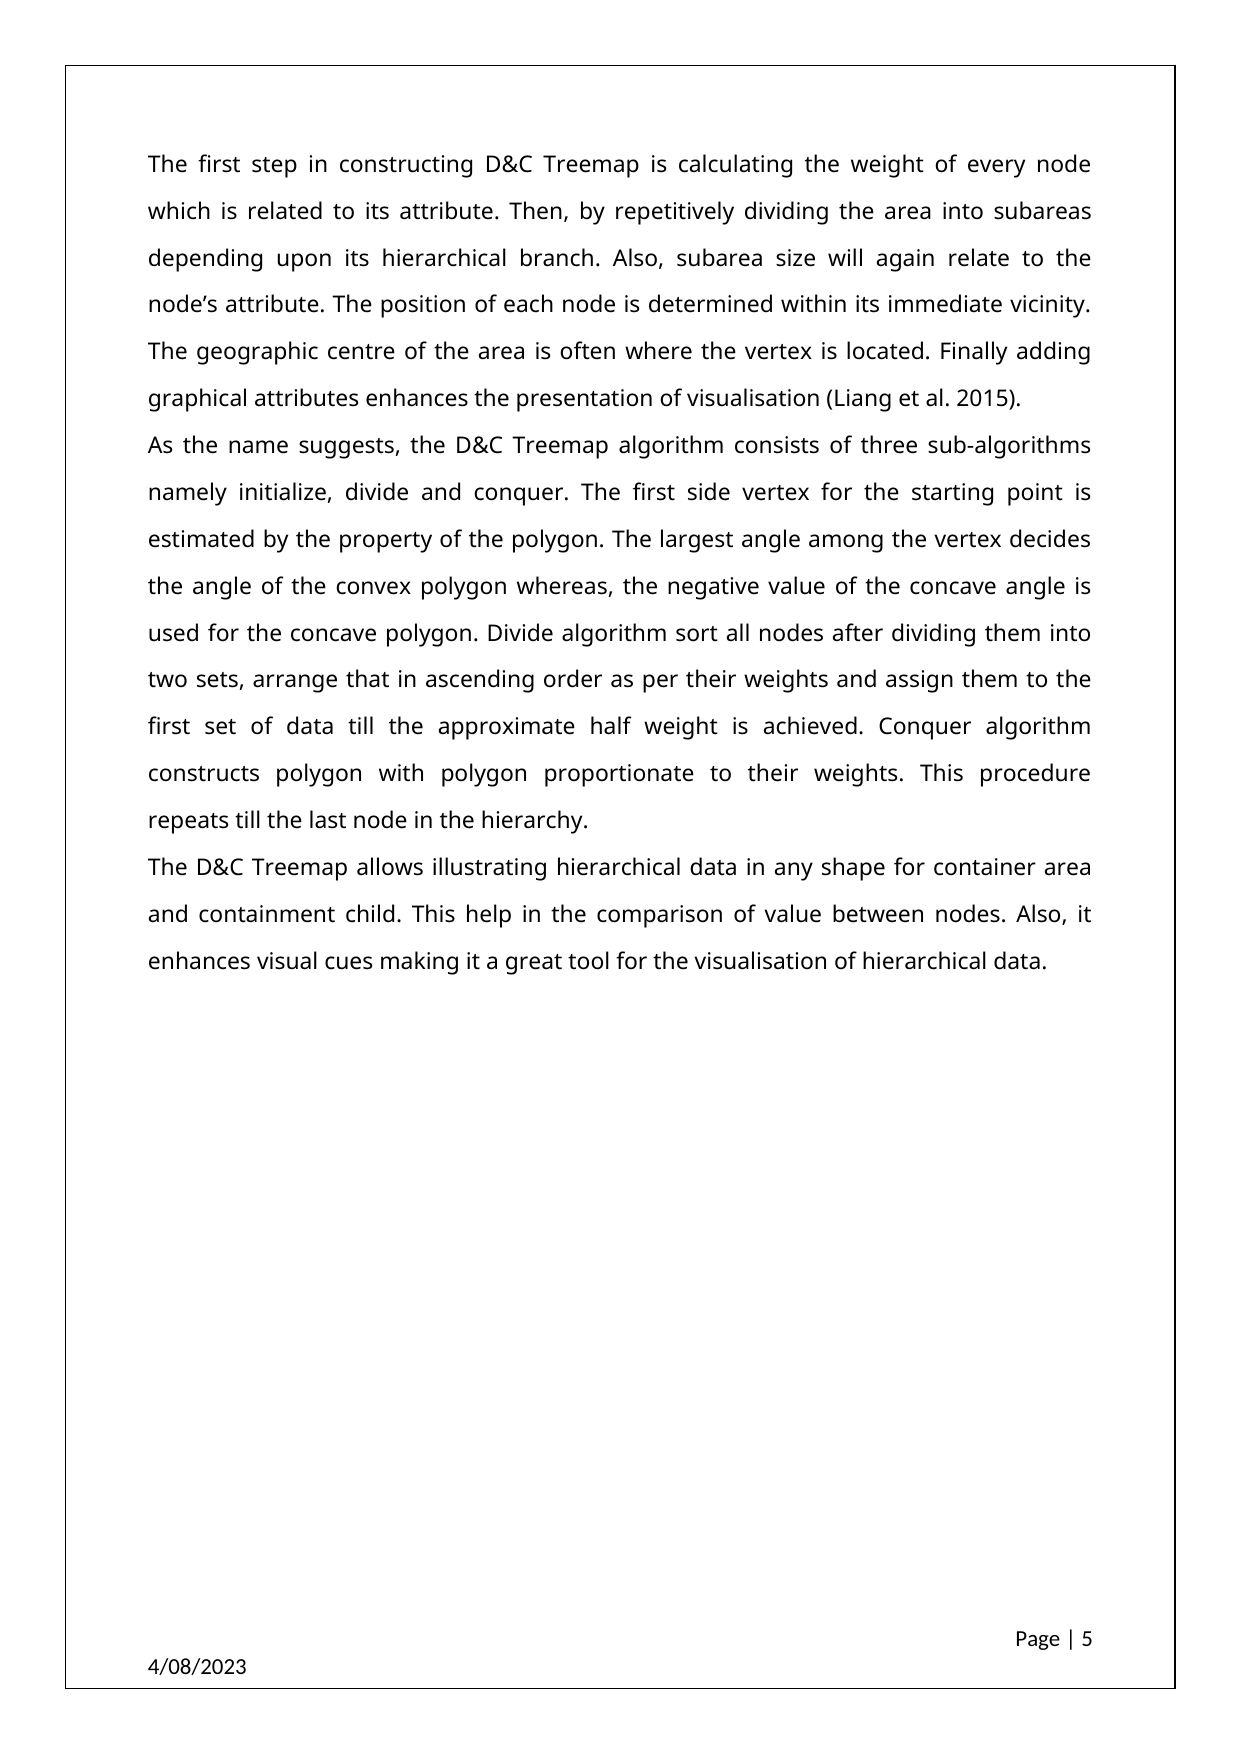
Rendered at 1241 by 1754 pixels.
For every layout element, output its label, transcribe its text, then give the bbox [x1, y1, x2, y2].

text The D&C Treemap allows illustrating hierarchical data in any shape for container area and containment child. This help in the comparison of value between nodes. Also, it enhances visual cues making it a great tool for the visualisation of hierarchical data. [148, 851, 1093, 976]
text As the name suggests, the D&C Treemap algorithm consists of three sub-algorithms namely initialize, divide and conquer. The first side vertex for the starting point is estimated by the property of the polygon. The largest angle among the vertex decides the angle of the convex polygon whereas, the negative value of the concave angle is used for the concave polygon. Divide algorithm sort all nodes after dividing them into two sets, arrange that in ascending order as per their weights and assign them to the first set of data till the approximate half weight is achieved. Conquer algorithm constructs polygon with polygon proportionate to their weights. This procedure repeats till the last node in the hierarchy. [148, 429, 1093, 835]
text The first step in constructing D&C Treemap is calculating the weight of every node which is related to its attribute. Then, by repetitively dividing the area into subareas depending upon its hierarchical branch. Also, subarea size will again relate to the node’s attribute. The position of each node is determined within its immediate vicinity. The geographic centre of the area is often where the vertex is located. Finally adding graphical attributes enhances the presentation of visualisation (Liang et al. 2015). [148, 148, 1093, 413]
